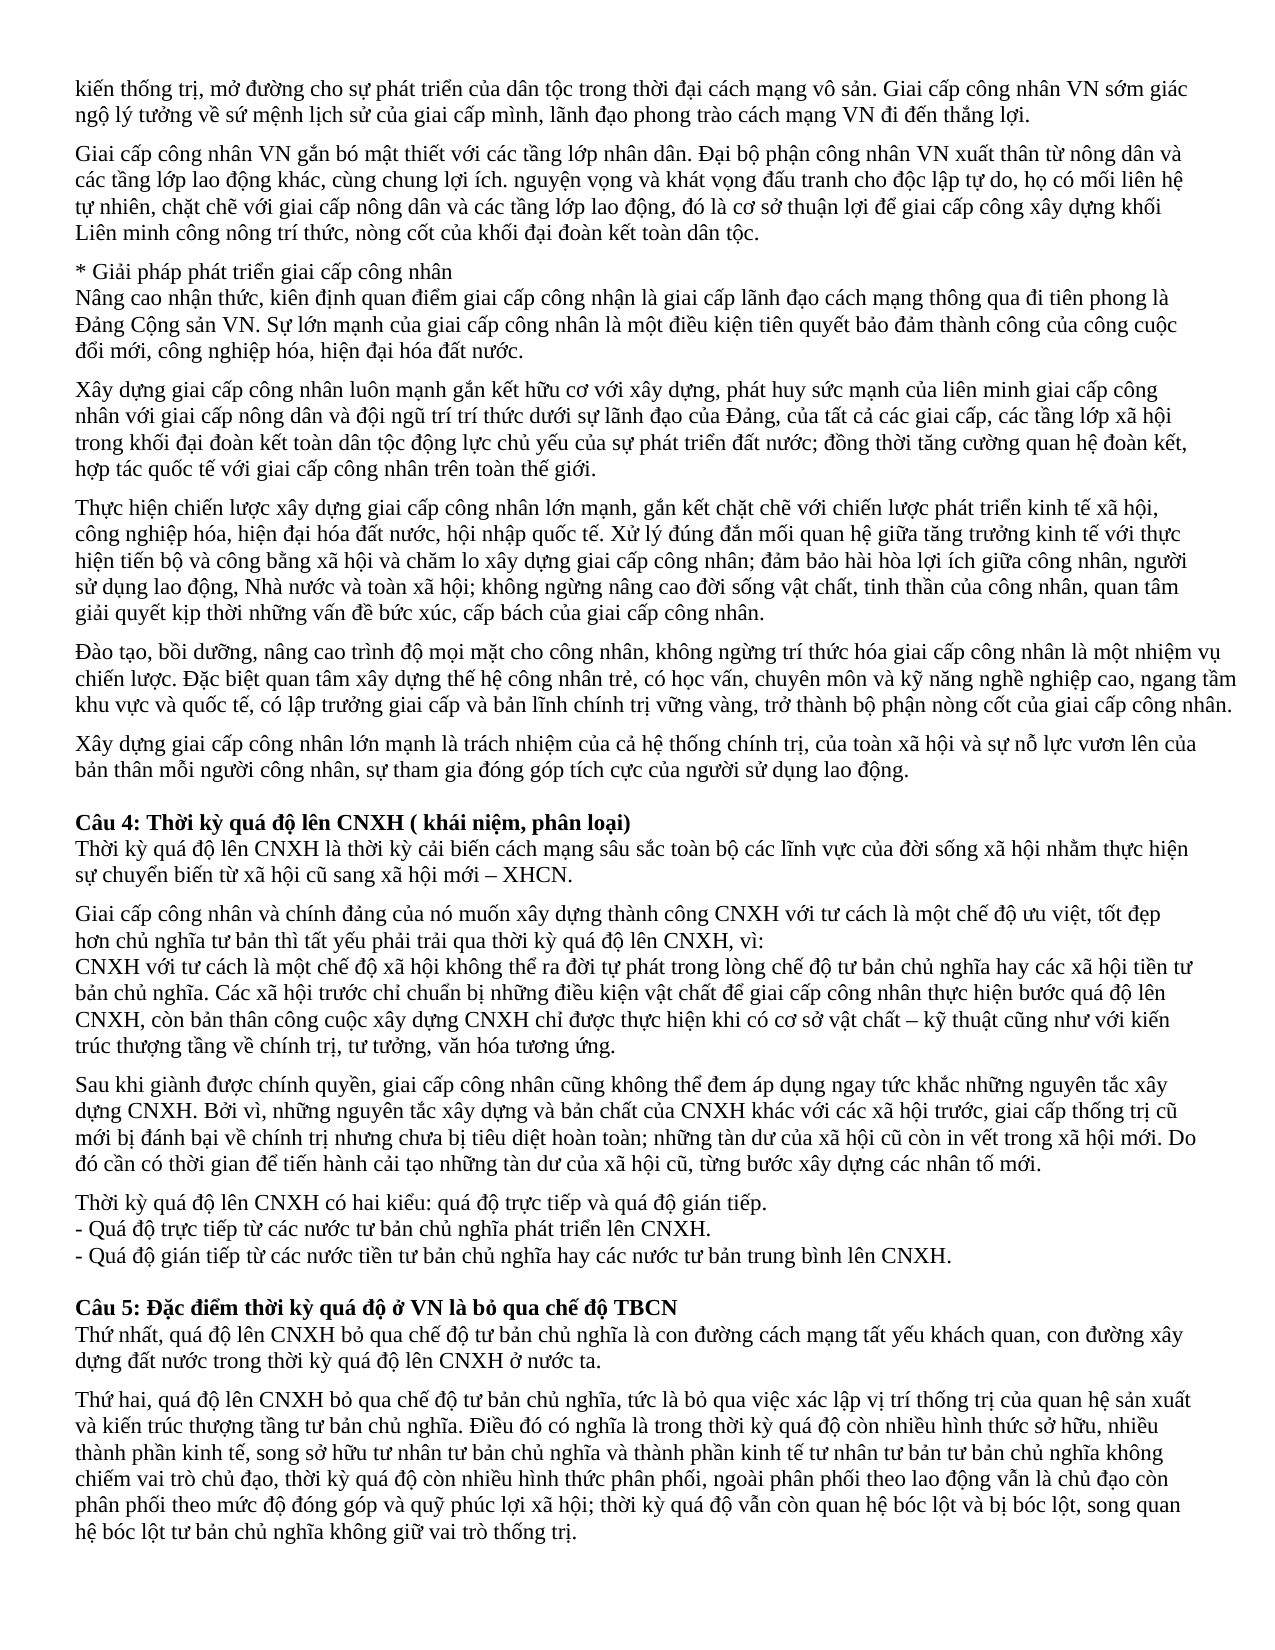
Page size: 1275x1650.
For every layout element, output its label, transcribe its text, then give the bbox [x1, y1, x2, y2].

text Xây dựng giai cấp công nhân luôn mạnh gắn kết hữu cơ với xây dựng, phát huy sức mạnh của liên minh giai cấp công nhân với giai cấp nông dân và đội ngũ trí trí thức dưới sự lãnh đạo của Đảng, của tất cả các giai cấp, các tầng lớp xã hội trong khối đại đoàn kết toàn dân tộc động lực chủ yếu của sự phát triển đất nước; đồng thời tăng cường quan hệ đoàn kết, hợp tác quốc tế với giai cấp công nhân trên toàn thế giới. [75, 376, 1200, 481]
text - Quá độ gián tiếp từ các nước tiền tư bản chủ nghĩa hay các nước tư bản trung bình lên CNXH. [75, 1242, 1200, 1268]
text Câu 4: Thời kỳ quá độ lên CNXH ( khái niệm, phân loại) [75, 809, 1200, 835]
text Sau khi giành được chính quyền, giai cấp công nhân cũng không thể đem áp dụng ngay tức khắc những nguyên tắc xây dựng CNXH. Bởi vì, những nguyên tắc xây dựng và bản chất của CNXH khác với các xã hội trước, giai cấp thống trị cũ mới bị đánh bại về chính trị nhưng chưa bị tiêu diệt hoàn toàn; những tàn dư của xã hội cũ còn in vết trong xã hội mới. Do đó cần có thời gian để tiến hành cải tạo những tàn dư của xã hội cũ, từng bước xây dựng các nhân tố mới. [75, 1071, 1200, 1176]
text Thời kỳ quá độ lên CNXH có hai kiểu: quá độ trực tiếp và quá độ gián tiếp. [75, 1189, 1200, 1215]
text Thời kỳ quá độ lên CNXH là thời kỳ cải biến cách mạng sâu sắc toàn bộ các lĩnh vực của đời sống xã hội nhằm thực hiện sự chuyển biến từ xã hội cũ sang xã hội mới – XHCN. [75, 835, 1200, 888]
text Xây dựng giai cấp công nhân lớn mạnh là trách nhiệm của cả hệ thống chính trị, của toàn xã hội và sự nỗ lực vươn lên của bản thân mỗi người công nhân, sự tham gia đóng góp tích cực của người sử dụng lao động. [75, 730, 1200, 782]
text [75, 75, 1200, 128]
text CNXH với tư cách là một chế độ xã hội không thể ra đời tự phát trong lòng chế độ tư bản chủ nghĩa hay các xã hội tiền tư bản chủ nghĩa. Các xã hội trước chỉ chuẩn bị những điều kiện vật chất để giai cấp công nhân thực hiện bước quá độ lên CNXH, còn bản thân công cuộc xây dựng CNXH chỉ được thực hiện khi có cơ sở vật chất – kỹ thuật cũng như với kiến trúc thượng tầng về chính trị, tư tưởng, văn hóa tương ứng. [75, 953, 1200, 1058]
text Thứ hai, quá độ lên CNXH bỏ qua chế độ tư bản chủ nghĩa, tức là bỏ qua việc xác lập vị trí thống trị của quan hệ sản xuất và kiến trúc thượng tầng tư bản chủ nghĩa. Điều đó có nghĩa là trong thời kỳ quá độ còn nhiều hình thức sở hữu, nhiều thành phần kinh tế, song sở hữu tư nhân tư bản chủ nghĩa và thành phần kinh tế tư nhân tư bản tư bản chủ nghĩa không chiếm vai trò chủ đạo, thời kỳ quá độ còn nhiều hình thức phân phối, ngoài phân phối theo lao động vẫn là chủ đạo còn phân phối theo mức độ đóng góp và quỹ phúc lợi xã hội; thời kỳ quá độ vẫn còn quan hệ bóc lột và bị bóc lột, song quan hệ bóc lột tư bản chủ nghĩa không giữ vai trò thống trị. [75, 1386, 1200, 1544]
text Giai cấp công nhân và chính đảng của nó muốn xây dựng thành công CNXH với tư cách là một chế độ ưu việt, tốt đẹp hơn chủ nghĩa tư bản thì tất yếu phải trải qua thời kỳ quá độ lên CNXH, vì: [75, 900, 1200, 953]
text Nâng cao nhận thức, kiên định quan điểm giai cấp công nhận là giai cấp lãnh đạo cách mạng thông qua đi tiên phong là Đảng Cộng sản VN. Sự lớn mạnh của giai cấp công nhân là một điều kiện tiên quyết bảo đảm thành công của công cuộc đổi mới, công nghiệp hóa, hiện đại hóa đất nước. [75, 284, 1200, 363]
text Thực hiện chiến lược xây dựng giai cấp công nhân lớn mạnh, gắn kết chặt chẽ với chiến lược phát triển kinh tế xã hội, công nghiệp hóa, hiện đại hóa đất nước, hội nhập quốc tế. Xử lý đúng đắn mối quan hệ giữa tăng trưởng kinh tế với thực hiện tiến bộ và công bằng xã hội và chăm lo xây dựng giai cấp công nhân; đảm bảo hài hòa lợi ích giữa công nhân, người sử dụng lao động, Nhà nước và toàn xã hội; không ngừng nâng cao đời sống vật chất, tinh thần của công nhân, quan tâm giải quyết kịp thời những vấn đề bức xúc, cấp bách của giai cấp công nhân. [75, 494, 1200, 626]
text Giai cấp công nhân VN gắn bó mật thiết với các tầng lớp nhân dân. Đại bộ phận công nhân VN xuất thân từ nông dân và các tầng lớp lao động khác, cùng chung lợi ích. nguyện vọng và khát vọng đấu tranh cho độc lập tự do, họ có mối liên hệ tự nhiên, chặt chẽ với giai cấp nông dân và các tầng lớp lao động, đó là cơ sở thuận lợi để giai cấp công xây dựng khối Liên minh công nông trí thức, nòng cốt của khối đại đoàn kết toàn dân tộc. [75, 140, 1200, 246]
text * Giải pháp phát triển giai cấp công nhân [75, 258, 1200, 284]
text Thứ nhất, quá độ lên CNXH bỏ qua chế độ tư bản chủ nghĩa là con đường cách mạng tất yếu khách quan, con đường xây dựng đất nước trong thời kỳ quá độ lên CNXH ở nước ta. [75, 1321, 1200, 1373]
text - Quá độ trực tiếp từ các nước tư bản chủ nghĩa phát triển lên CNXH. [75, 1215, 1200, 1242]
text Câu 5: Đặc điểm thời kỳ quá độ ở VN là bỏ qua chế độ TBCN [75, 1294, 1200, 1321]
text Đào tạo, bồi dưỡng, nâng cao trình độ mọi mặt cho công nhân, không ngừng trí thức hóa giai cấp công nhân là một nhiệm vụ chiến lược. Đặc biệt quan tâm xây dựng thế hệ công nhân trẻ, có học vấn, chuyên môn và kỹ năng nghề nghiệp cao, ngang tầm khu vực và quốc tế, có lập trưởng giai cấp và bản lĩnh chính trị vững vàng, trở thành bộ phận nòng cốt của giai cấp công nhân. [75, 638, 1242, 717]
